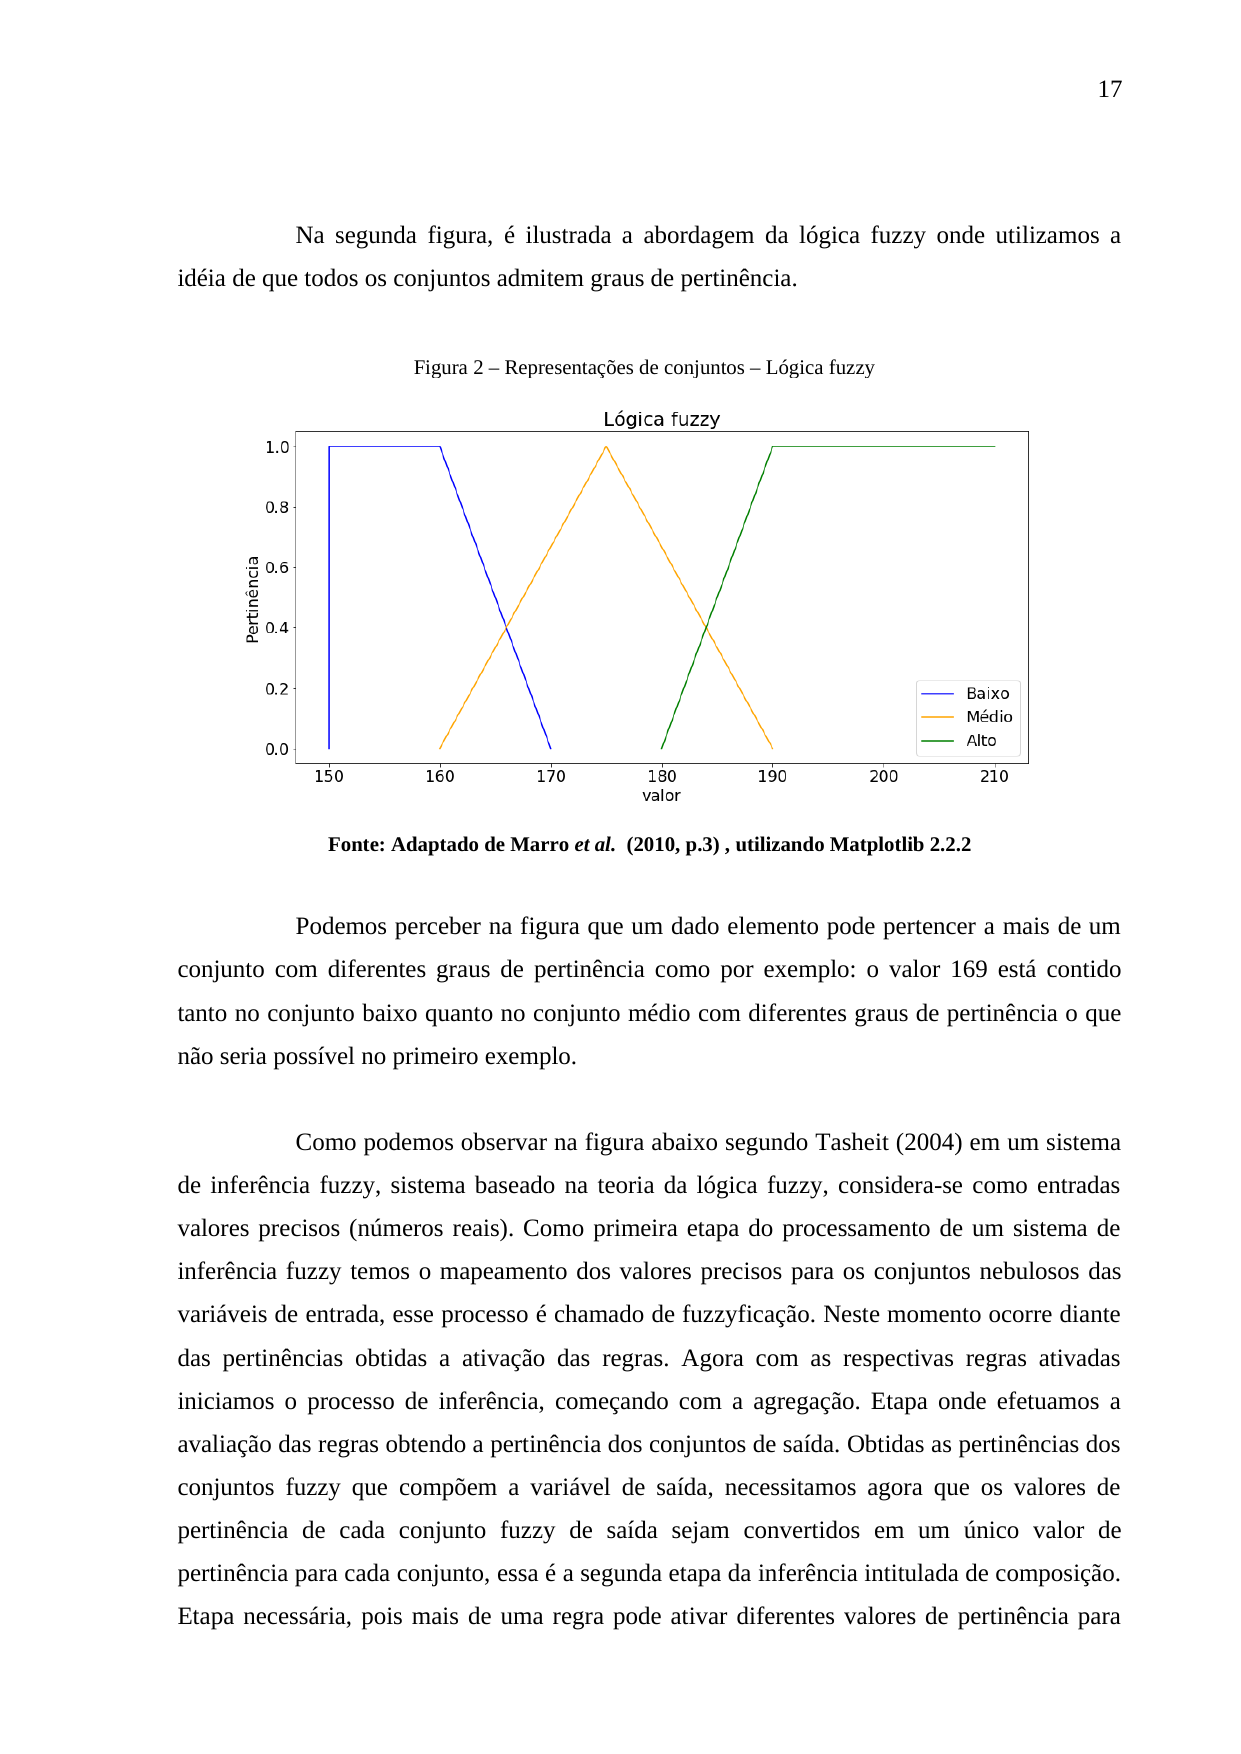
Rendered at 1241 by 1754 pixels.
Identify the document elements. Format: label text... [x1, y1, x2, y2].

text Fonte: Adaptado de Marro et al. (2010, p.3) , utilizando Matplotlib 2.2.2 [177, 832, 1122, 856]
text Figura 2 – Representações de conjuntos – Lógica fuzzy [413, 355, 1122, 378]
text Podemos perceber na figura que um dado elemento pode pertencer a mais de um conjunto com diferentes graus de pertinência como por exemplo: o valor 169 está contido tanto no conjunto baixo quanto no conjunto médio com diferentes graus de pertinência o que não seria possível no primeiro exemplo. [177, 911, 1122, 1069]
picture [177, 378, 1122, 818]
text Na segunda figura, é ilustrada a abordagem da lógica fuzzy onde utilizamos a idéia de que todos os conjuntos admitem graus de pertinência. [177, 220, 1122, 292]
